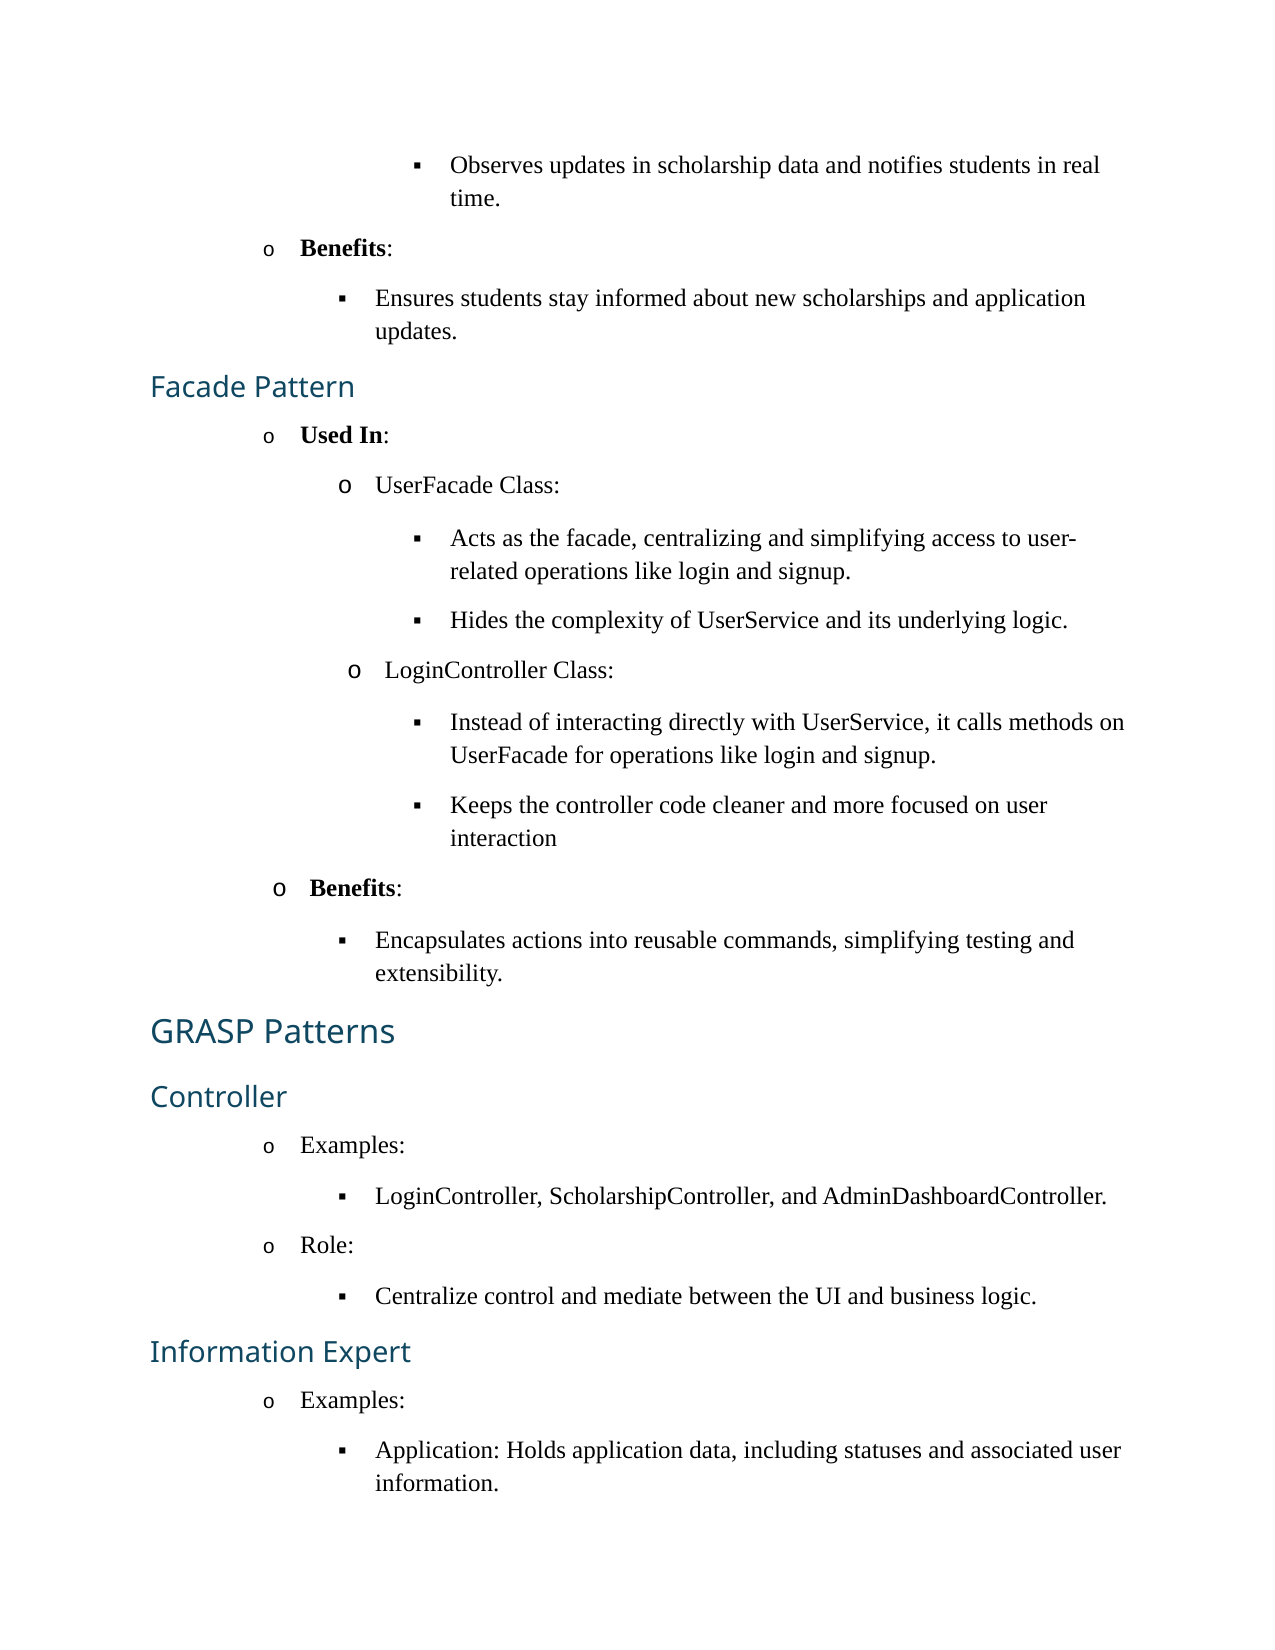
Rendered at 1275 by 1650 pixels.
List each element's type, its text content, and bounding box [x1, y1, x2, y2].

subtitle GRASP Patterns [150, 1007, 1125, 1053]
list Ensures students stay informed about new scholarships and application updates. [337, 283, 1125, 345]
list Observes updates in scholarship data and notifies students in real time. [412, 150, 1125, 212]
list Encapsulates actions into reusable commands, simplifying testing and extensibility. [337, 925, 1125, 986]
list Benefits: [262, 233, 1125, 262]
list Examples: [262, 1385, 1125, 1414]
list Keeps the controller code cleaner and more focused on user interaction [412, 790, 1125, 852]
list UserFacade Class: [337, 471, 1125, 501]
list Instead of interacting directly with UserService, it calls methods on UserFacade for operations like login and signup. [412, 707, 1125, 769]
list Hides the complexity of UserService and its underlying logic. [412, 605, 1125, 634]
subtitle Facade Pattern [150, 366, 1125, 406]
list Used In: [262, 420, 1125, 449]
list LoginController, ScholarshipController, and AdminDashboardController. [337, 1181, 1125, 1209]
list Centralize control and mediate between the UI and business logic. [337, 1281, 1125, 1310]
list Application: Holds application data, including statuses and associated user information. [337, 1435, 1125, 1497]
list LoginController Class: [347, 655, 1125, 686]
subtitle Controller [150, 1076, 1125, 1116]
list Role: [262, 1231, 1125, 1260]
subtitle Information Expert [150, 1331, 1125, 1371]
list Acts as the facade, centralizing and simplifying access to user-related operations like login and signup. [412, 523, 1125, 584]
list Examples: [262, 1130, 1125, 1160]
list Benefits: [272, 873, 1125, 903]
